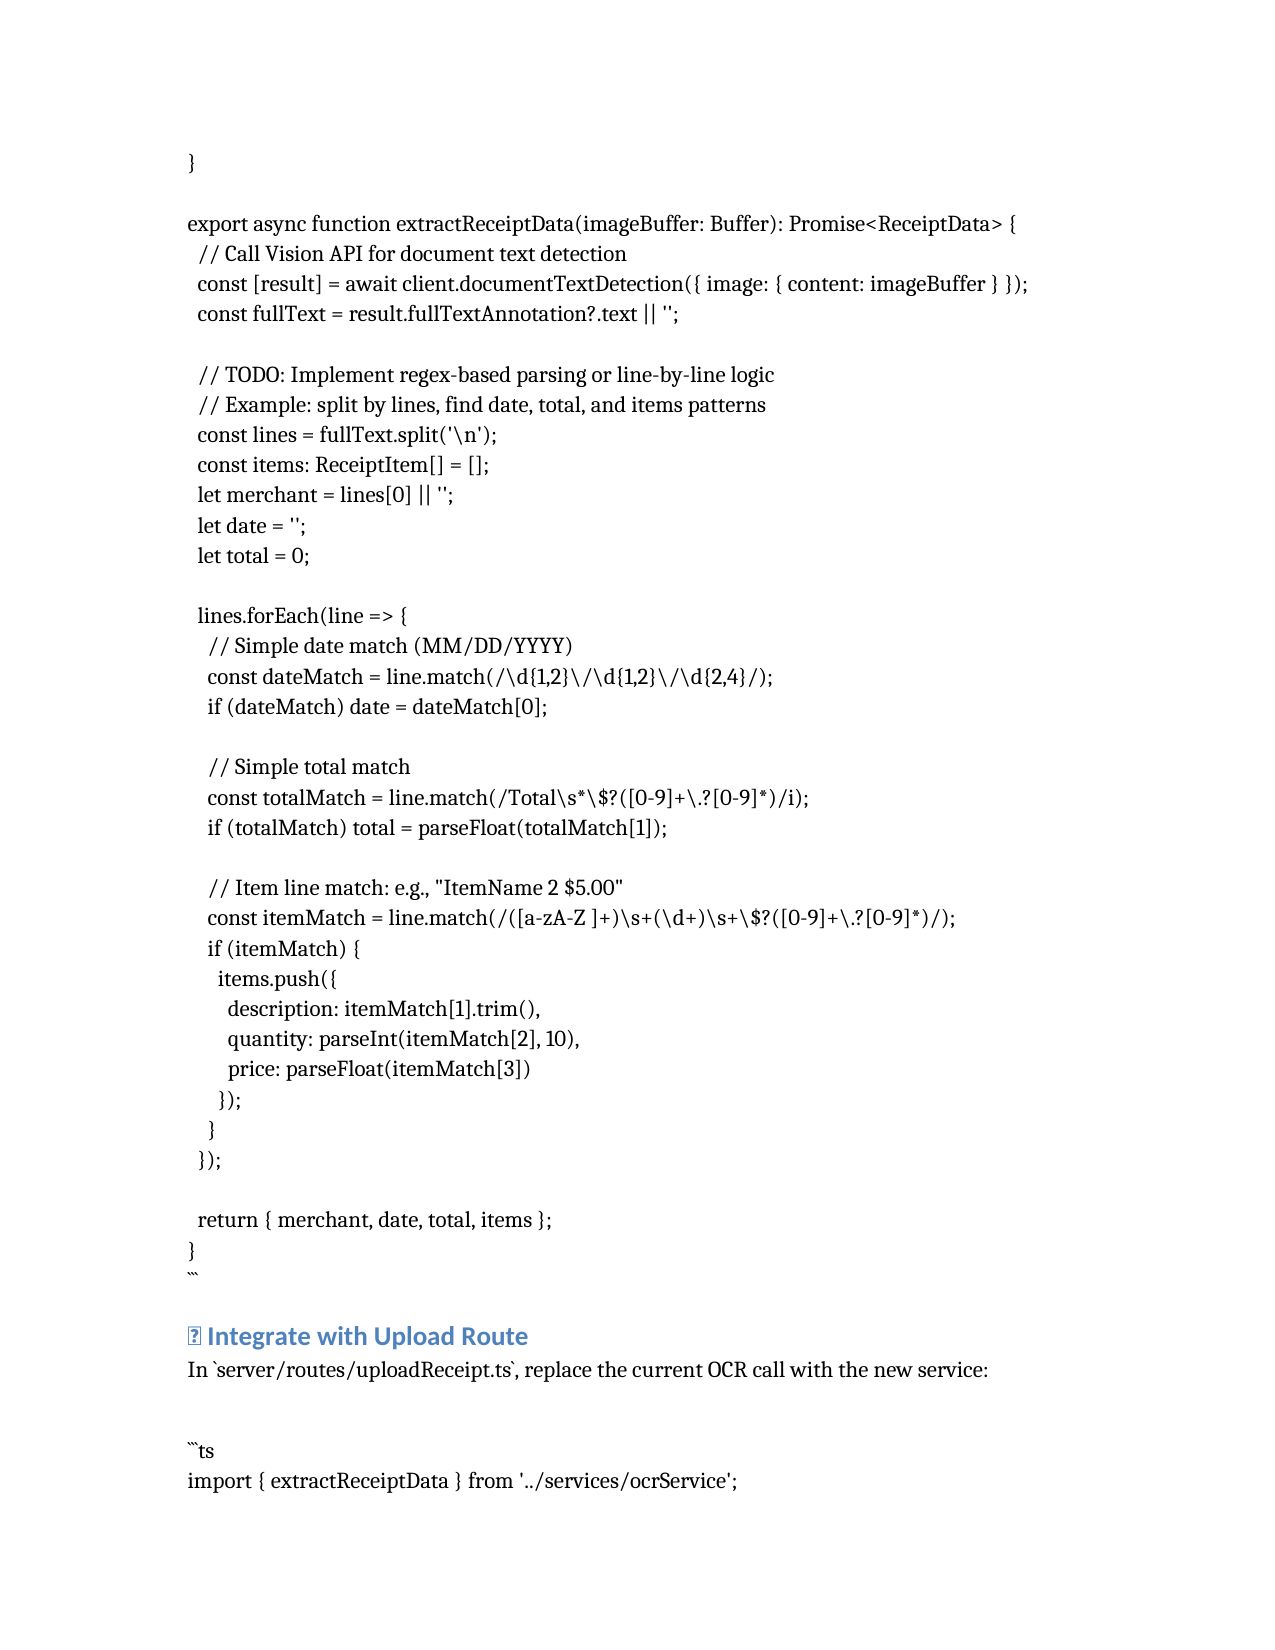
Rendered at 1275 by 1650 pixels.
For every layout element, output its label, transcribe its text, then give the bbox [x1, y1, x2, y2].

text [187, 150, 1087, 1294]
subtitle 🔗 Integrate with Upload Route [187, 1319, 1087, 1352]
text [187, 1408, 1087, 1494]
text In `server/routes/uploadReceipt.ts`, replace the current OCR call with the new service: [187, 1357, 1087, 1383]
